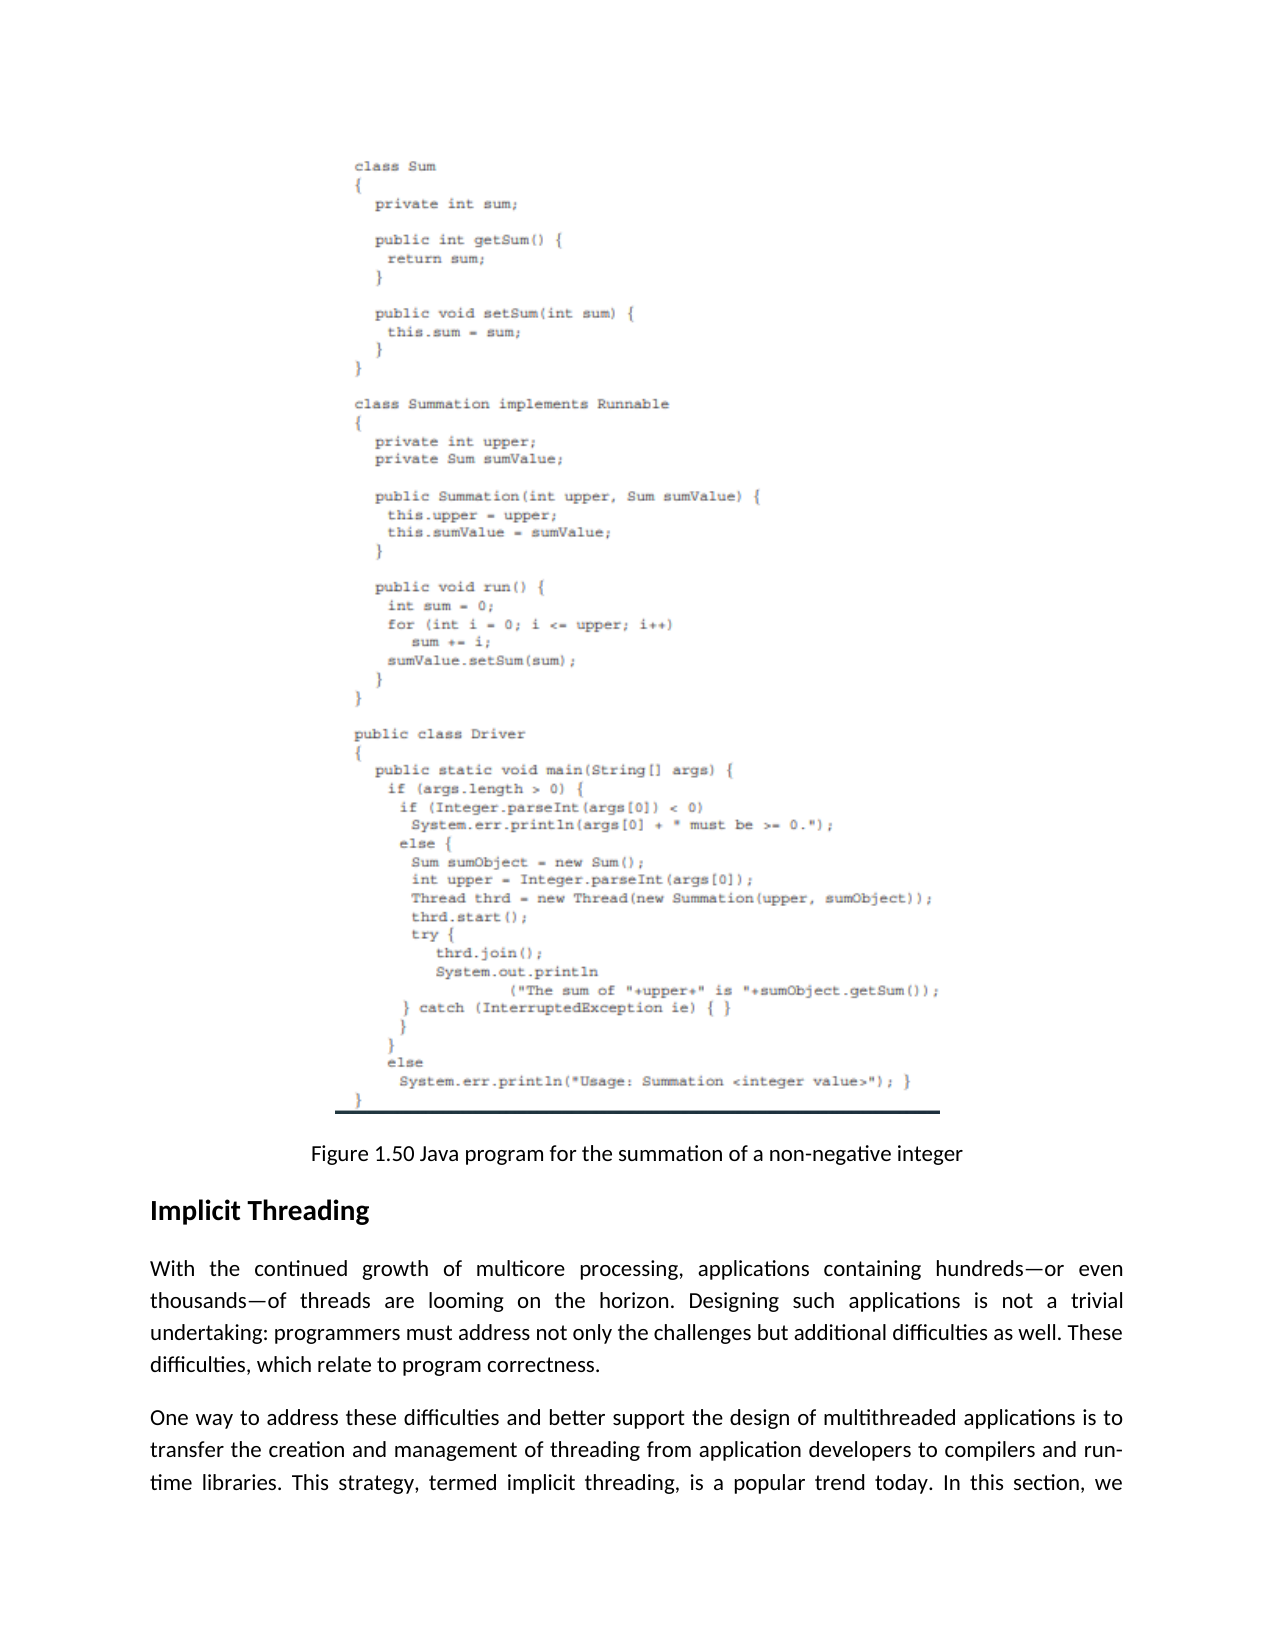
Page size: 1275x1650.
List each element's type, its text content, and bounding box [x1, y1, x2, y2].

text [150, 1403, 1125, 1496]
text Figure 1.50 Java program for the summation of a non-negative integer [150, 1139, 1125, 1167]
text With the continued growth of multicore processing, applications containing hundreds—or even thousands—of threads are looming on the horizon. Designing such applications is not a trivial undertaking: programmers must address not only the challenges but additional difficulties as well. These difficulties, which relate to program correctness. [150, 1254, 1125, 1378]
picture [335, 150, 940, 1114]
text Implicit Threading [150, 1192, 1125, 1228]
